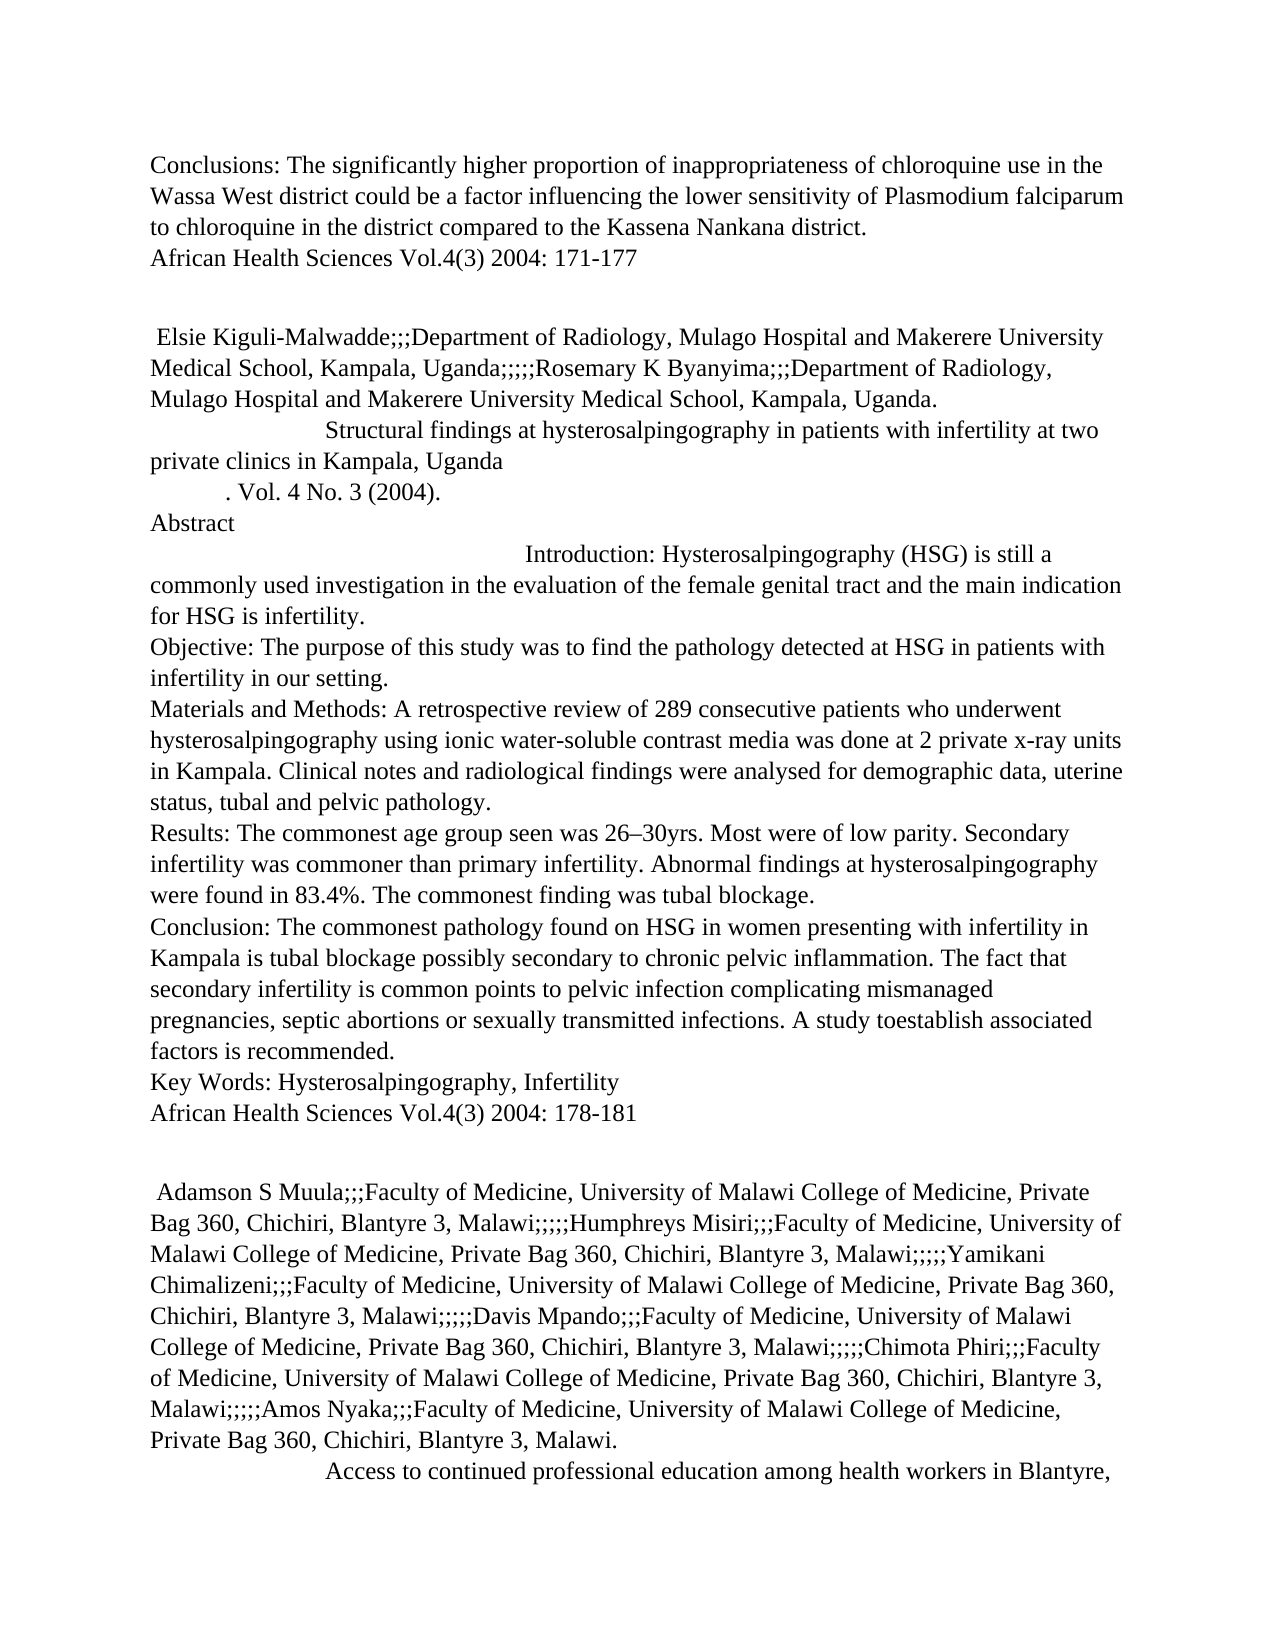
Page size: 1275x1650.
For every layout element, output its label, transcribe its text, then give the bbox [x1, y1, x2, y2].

text Elsie Kiguli-Malwadde;;;Department of Radiology, Mulago Hospital and Makerere University Medical School, Kampala, Uganda;;;;;Rosemary K Byanyima;;;Department of Radiology, Mulago Hospital and Makerere University Medical School, Kampala, Uganda. Structural findings at hysterosalpingography in patients with infertility at two private clinics in Kampala, Uganda . Vol. 4 No. 3 (2004). Abstract Introduction: Hysterosalpingography (HSG) is still a commonly used investigation in the evaluation of the female genital tract and the main indication for HSG is infertility. Objective: The purpose of this study was to find the pathology detected at HSG in patients with infertility in our setting. Materials and Methods: A retrospective review of 289 consecutive patients who underwent hysterosalpingography using ionic water-soluble contrast media was done at 2 private x-ray units in Kampala. Clinical notes and radiological findings were analysed for demographic data, uterine status, tubal and pelvic pathology. Results: The commonest age group seen was 26–30yrs. Most were of low parity. Secondary infertility was commoner than primary infertility. Abnormal findings at hysterosalpingography were found in 83.4%. The commonest finding was tubal blockage. Conclusion: The commonest pathology found on HSG in women presenting with infertility in Kampala is tubal blockage possibly secondary to chronic pelvic inflammation. The fact that secondary infertility is common points to pelvic infection complicating mismanaged pregnancies, septic abortions or sexually transmitted infections. A study toestablish associated factors is recommended. Key Words: Hysterosalpingography, Infertility African Health Sciences Vol.4(3) 2004: 178-181 [150, 322, 1125, 1158]
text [150, 1177, 1125, 1485]
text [150, 150, 1125, 303]
